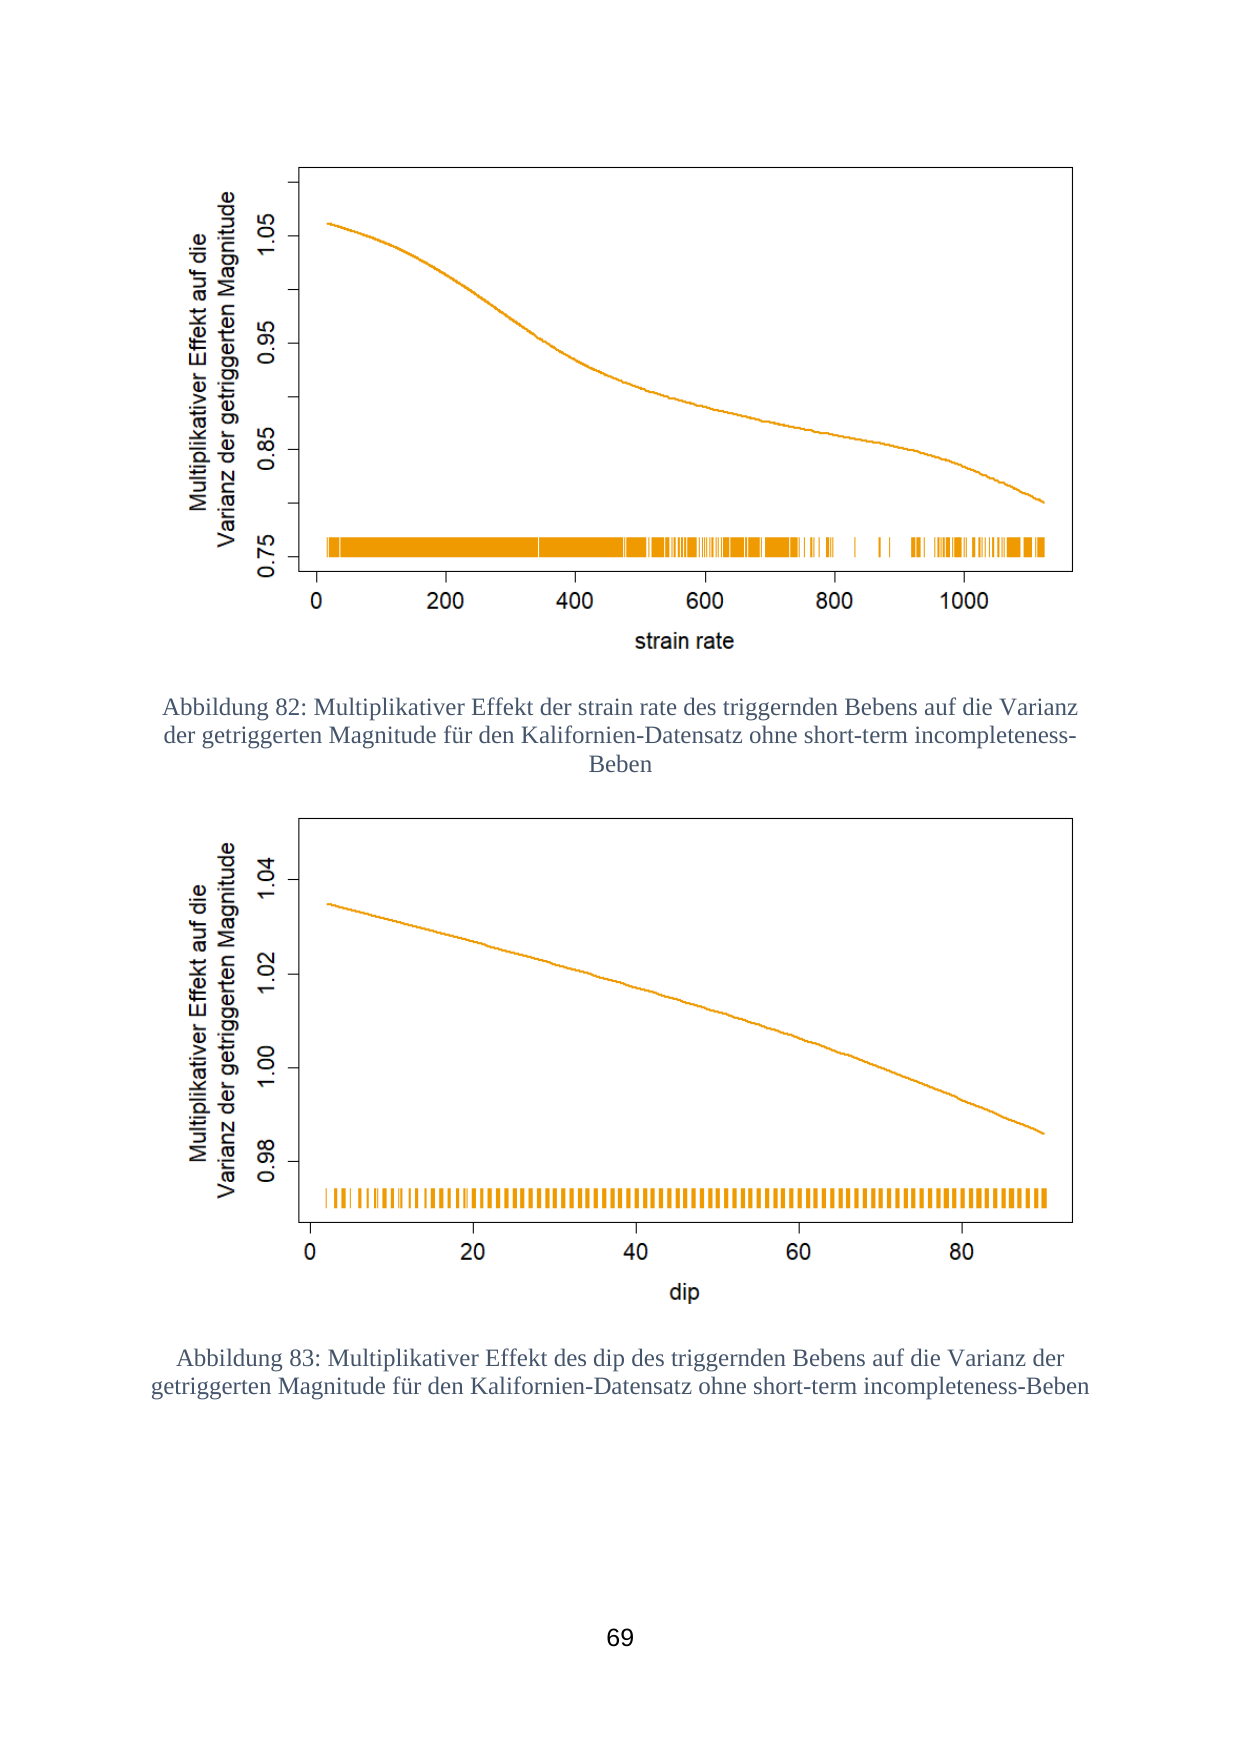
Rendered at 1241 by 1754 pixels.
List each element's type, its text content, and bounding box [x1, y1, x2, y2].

picture [147, 798, 1093, 1324]
picture [147, 147, 1093, 673]
text Abbildung 83: Multiplikativer Effekt des dip des triggernden Bebens auf die Varianz der getriggerten Magnitude für den Kalifornien-Datensatz ohne short-term incompleteness-Beben [148, 1343, 1093, 1400]
text Abbildung 82: Multiplikativer Effekt der strain rate des triggernden Bebens auf die Varianz der getriggerten Magnitude für den Kalifornien-Datensatz ohne short-term incompleteness-Beben [148, 692, 1093, 778]
